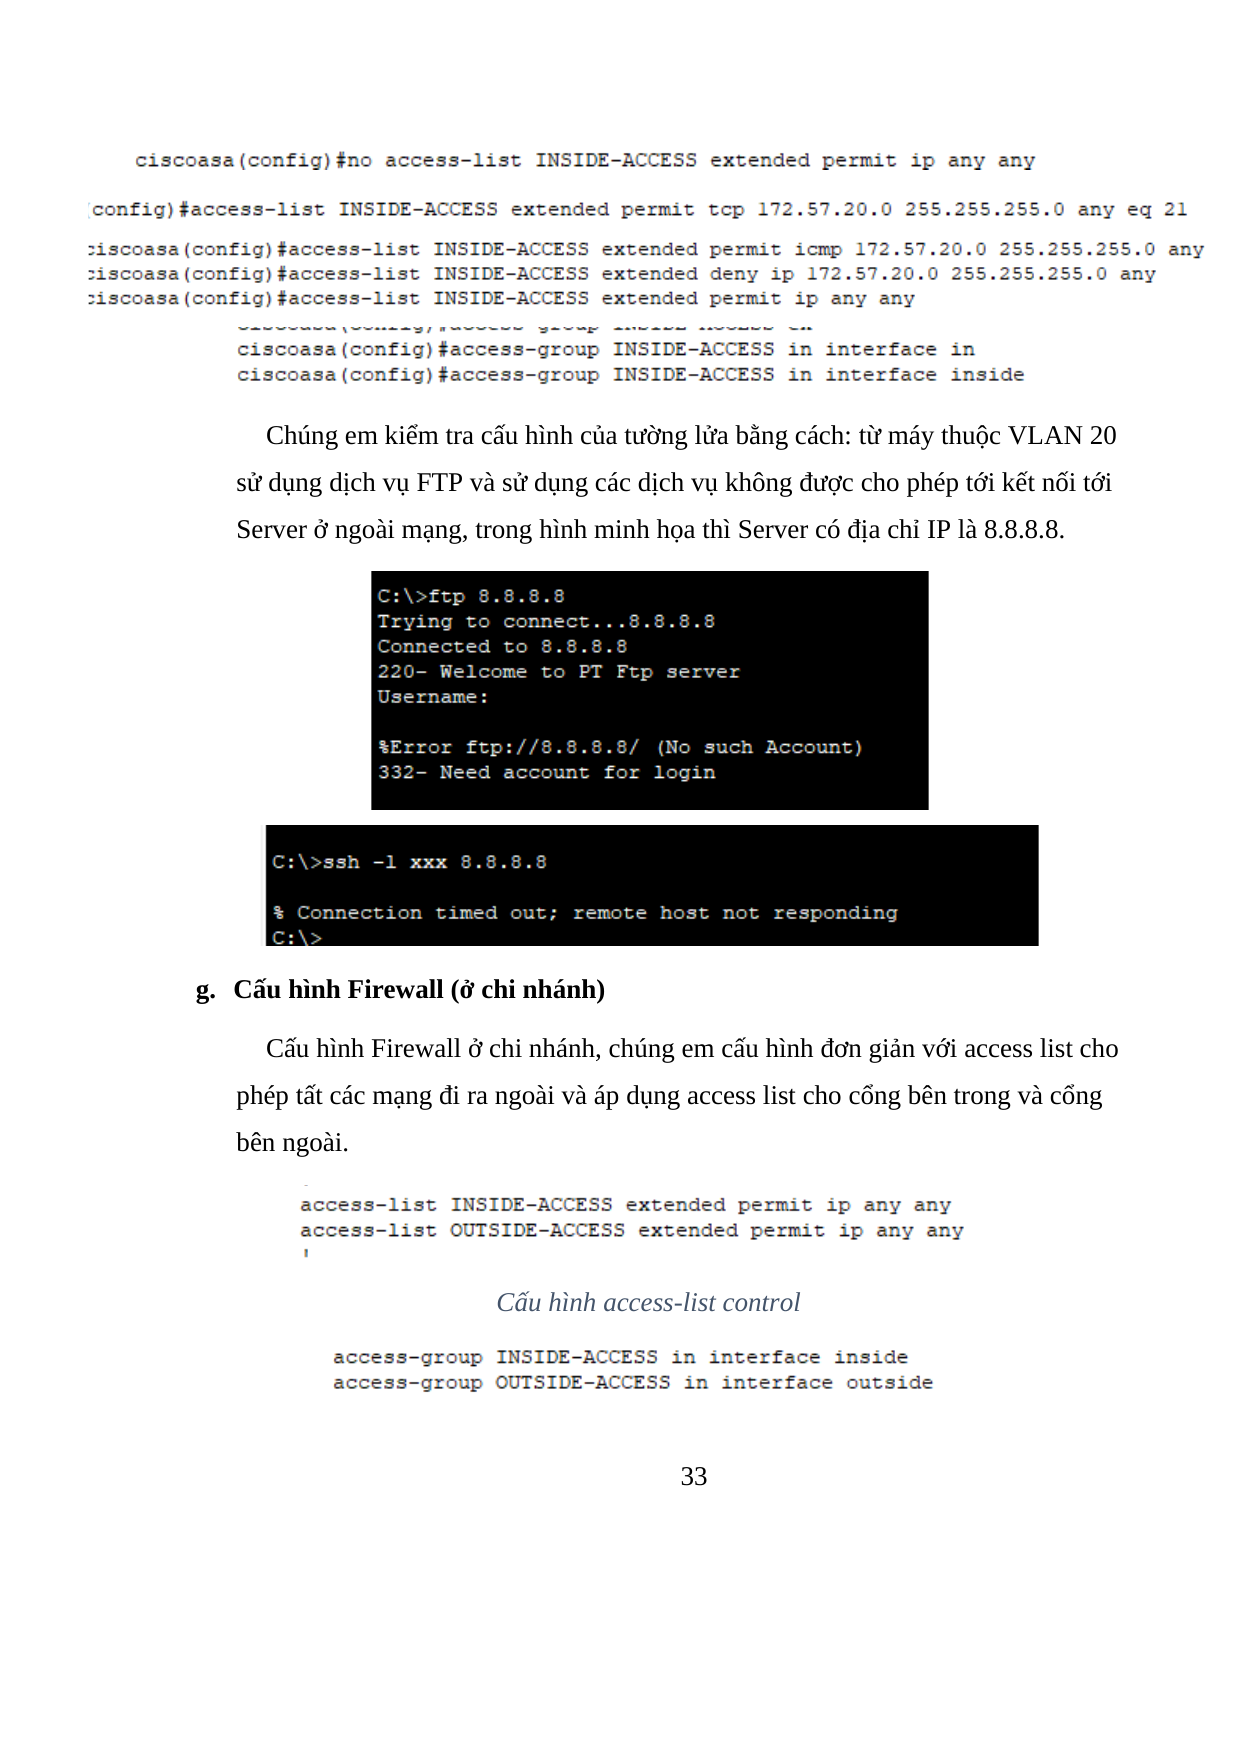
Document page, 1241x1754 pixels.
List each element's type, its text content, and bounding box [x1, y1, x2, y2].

text Cấu hình Firewall ở chi nhánh, chúng em cấu hình đơn giản với access list cho phép tất các mạng đi ra ngoài và áp dụng access list cho cổng bên trong và cổng bên ngoài. [236, 1032, 1122, 1157]
picture [135, 147, 1076, 170]
picture [370, 571, 929, 810]
picture [260, 825, 1039, 946]
picture [333, 1338, 967, 1400]
text Chúng em kiểm tra cấu hình của tường lửa bằng cách: từ máy thuộc VLAN 20 sử dụng dịch vụ FTP và sử dụng các dịch vụ không được cho phép tới kết nối tới Server ở ngoài mạng, trong hình minh họa thì Server có địa chỉ IP là 8.8.8.8. [236, 419, 1122, 544]
picture [88, 195, 1204, 222]
text Cấu hình Firewall (ở chi nhánh) [196, 973, 1122, 1004]
text Cấu hình access-list control [177, 1286, 1122, 1317]
picture [297, 1185, 1003, 1259]
picture [88, 241, 1241, 312]
picture [237, 327, 1063, 392]
